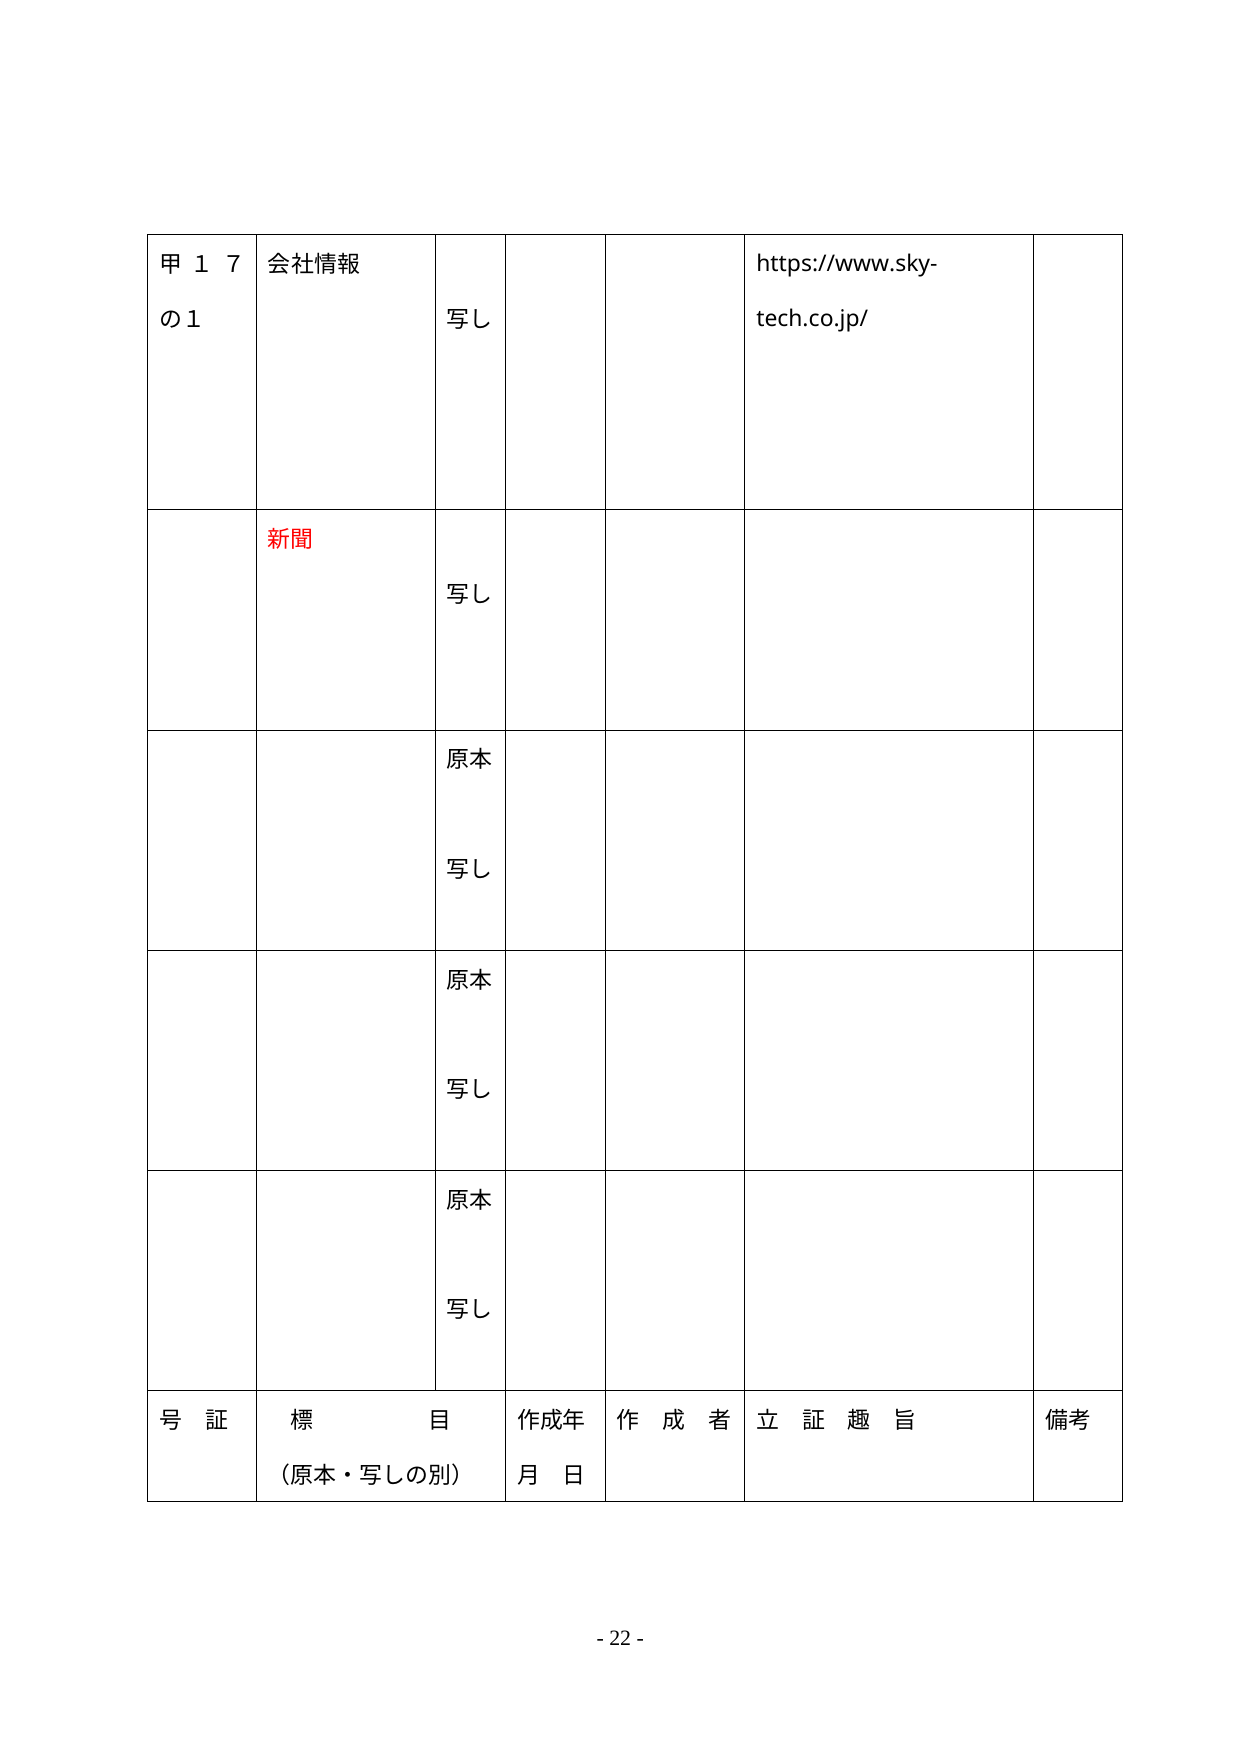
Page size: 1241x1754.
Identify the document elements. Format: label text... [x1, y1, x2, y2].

table_cell 作 成 者 [606, 1391, 744, 1501]
table_cell 立 証 趣 旨 [745, 1391, 1033, 1501]
table_cell [148, 731, 256, 950]
table_cell [606, 731, 744, 950]
table_cell [1034, 1171, 1122, 1390]
table_cell [506, 1171, 605, 1390]
table_cell [506, 951, 605, 1170]
table_cell 新聞 [257, 510, 435, 729]
table_cell [257, 731, 435, 950]
table_cell 備考 [1034, 1391, 1122, 1501]
table_cell [745, 510, 1033, 729]
table_cell [1034, 510, 1122, 729]
table_cell [606, 951, 744, 1170]
table_cell [606, 510, 744, 729]
table_cell [1034, 731, 1122, 950]
table_cell [1034, 951, 1122, 1170]
table_cell 原本 写し [436, 731, 505, 950]
table_cell 作成年 月 日 [506, 1391, 605, 1501]
table_cell [745, 731, 1033, 950]
table_cell [606, 1171, 744, 1390]
table_cell [506, 510, 605, 729]
table_cell 原本 写し [436, 1171, 505, 1390]
table_cell 写し [436, 235, 505, 509]
table_cell [257, 1171, 435, 1390]
table_cell [257, 951, 435, 1170]
table_cell [745, 951, 1033, 1170]
table_cell [1034, 235, 1122, 509]
table_cell [148, 1171, 256, 1390]
table_cell 写し [436, 510, 505, 729]
table_cell [148, 951, 256, 1170]
table_cell [506, 235, 605, 509]
table_cell [148, 510, 256, 729]
table_cell 標 目 （原本・写しの別） [257, 1391, 505, 1501]
table_cell 原本 写し [436, 951, 505, 1170]
table_cell https://www.sky-tech.co.jp/ [745, 235, 1033, 509]
table_cell [745, 1171, 1033, 1390]
table_cell 号 証 [148, 1391, 256, 1501]
table_cell 会社情報 [257, 235, 435, 509]
table_cell 甲１７の１ [148, 235, 256, 509]
table_cell [506, 731, 605, 950]
table_cell [606, 235, 744, 509]
